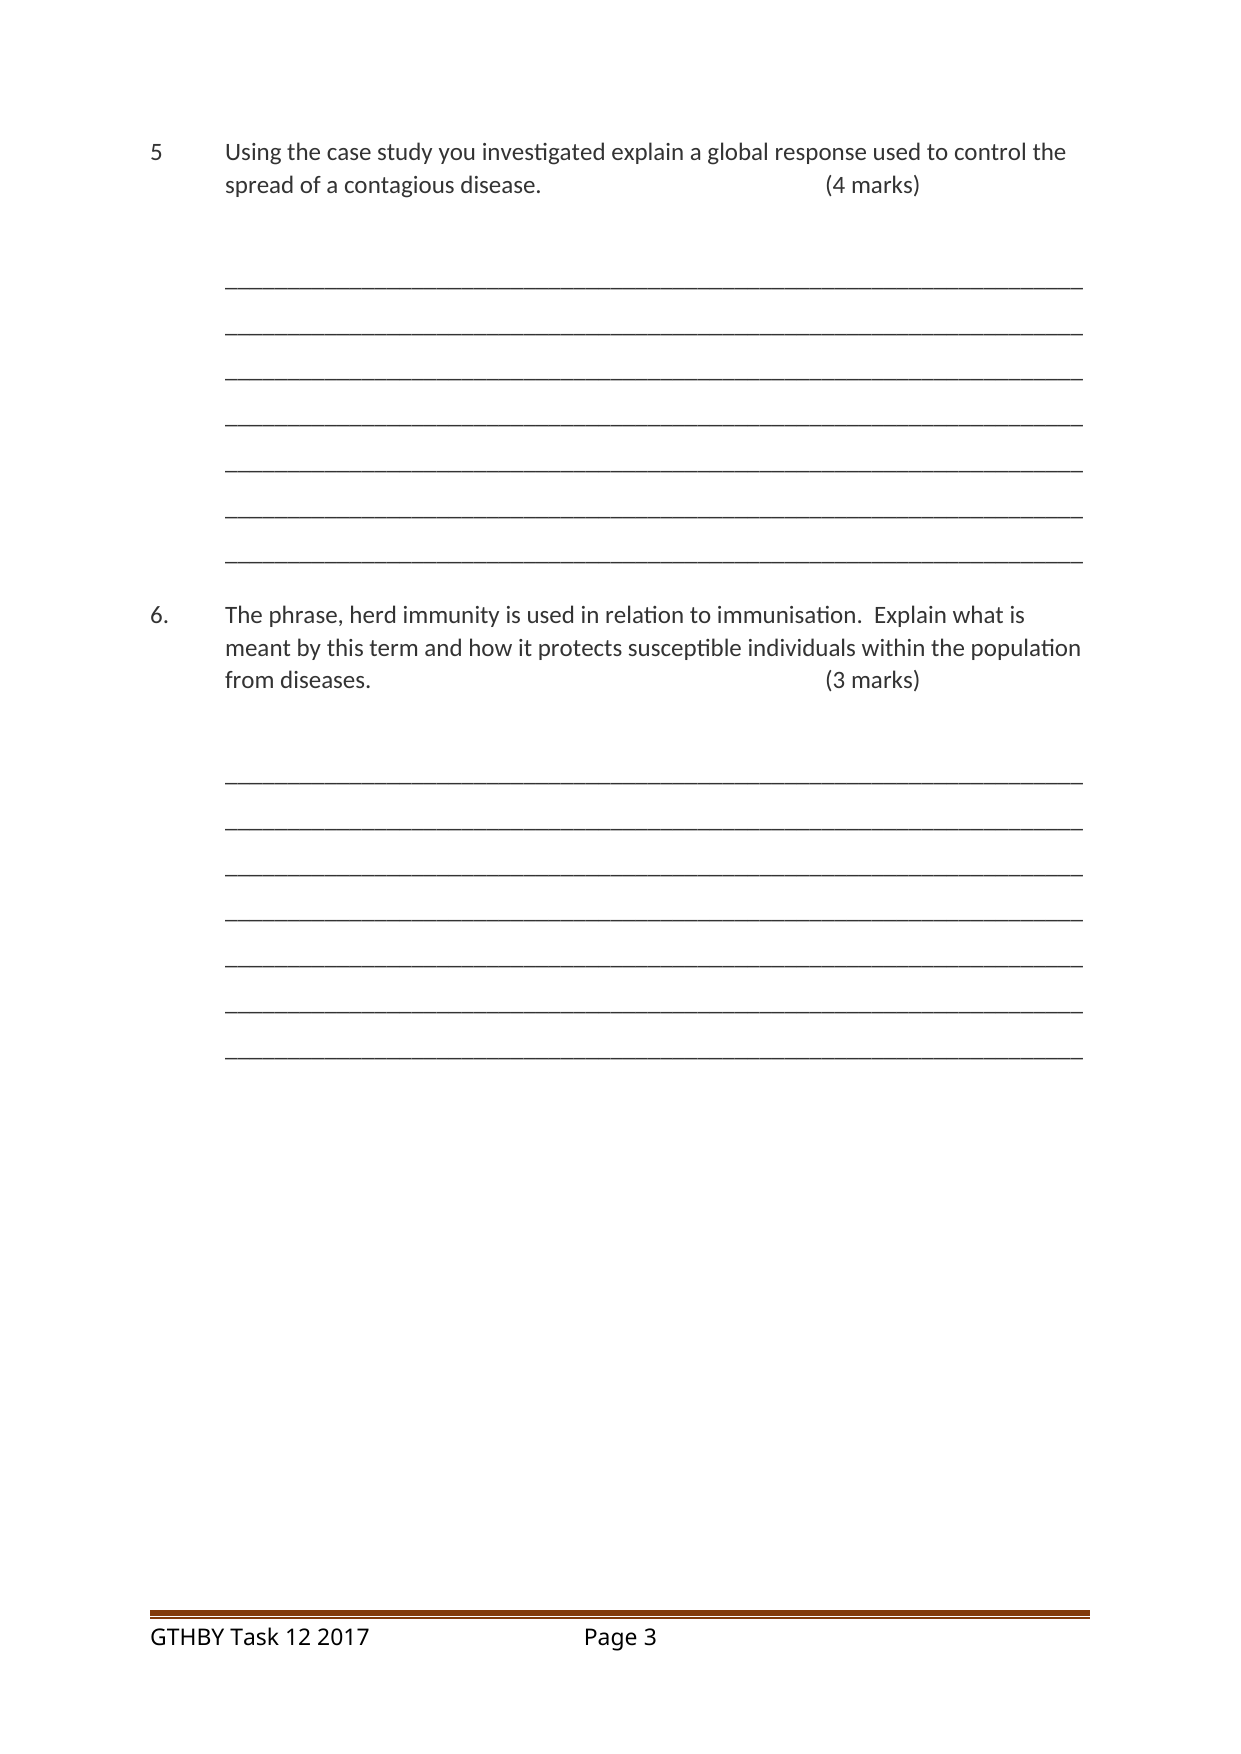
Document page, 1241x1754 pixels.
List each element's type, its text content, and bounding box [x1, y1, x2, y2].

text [150, 219, 1090, 567]
text 6. The phrase, herd immunity is used in relation to immunisation. Explain what is meant by this term and how it protects susceptible individuals within the population from diseases. (3 marks) [150, 599, 1090, 695]
text 5 Using the case study you investigated explain a global response used to control the spread of a contagious disease. (4 marks) [150, 136, 1090, 200]
